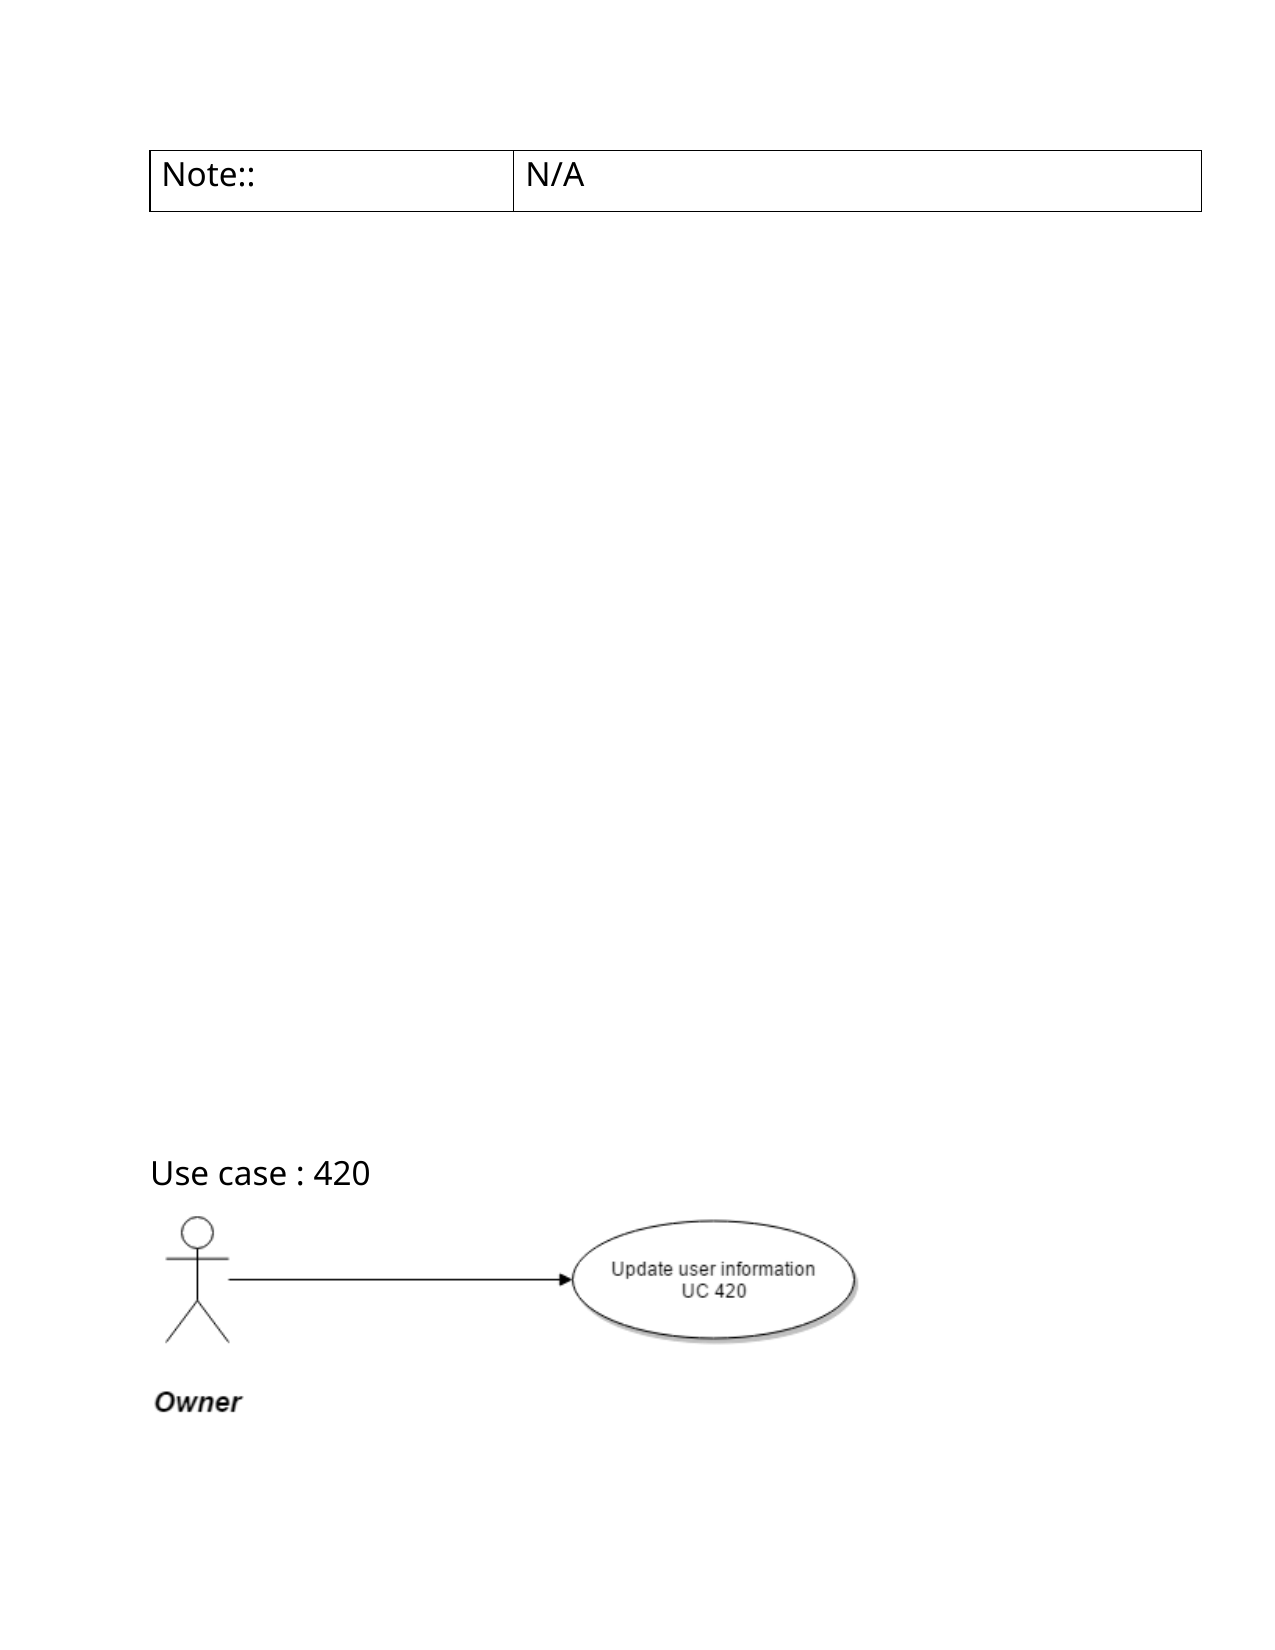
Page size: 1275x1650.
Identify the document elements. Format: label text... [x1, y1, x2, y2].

table_cell Note:: [151, 151, 513, 211]
text Use case : 420 [150, 1149, 1125, 1195]
table_cell N/A [514, 151, 1201, 211]
